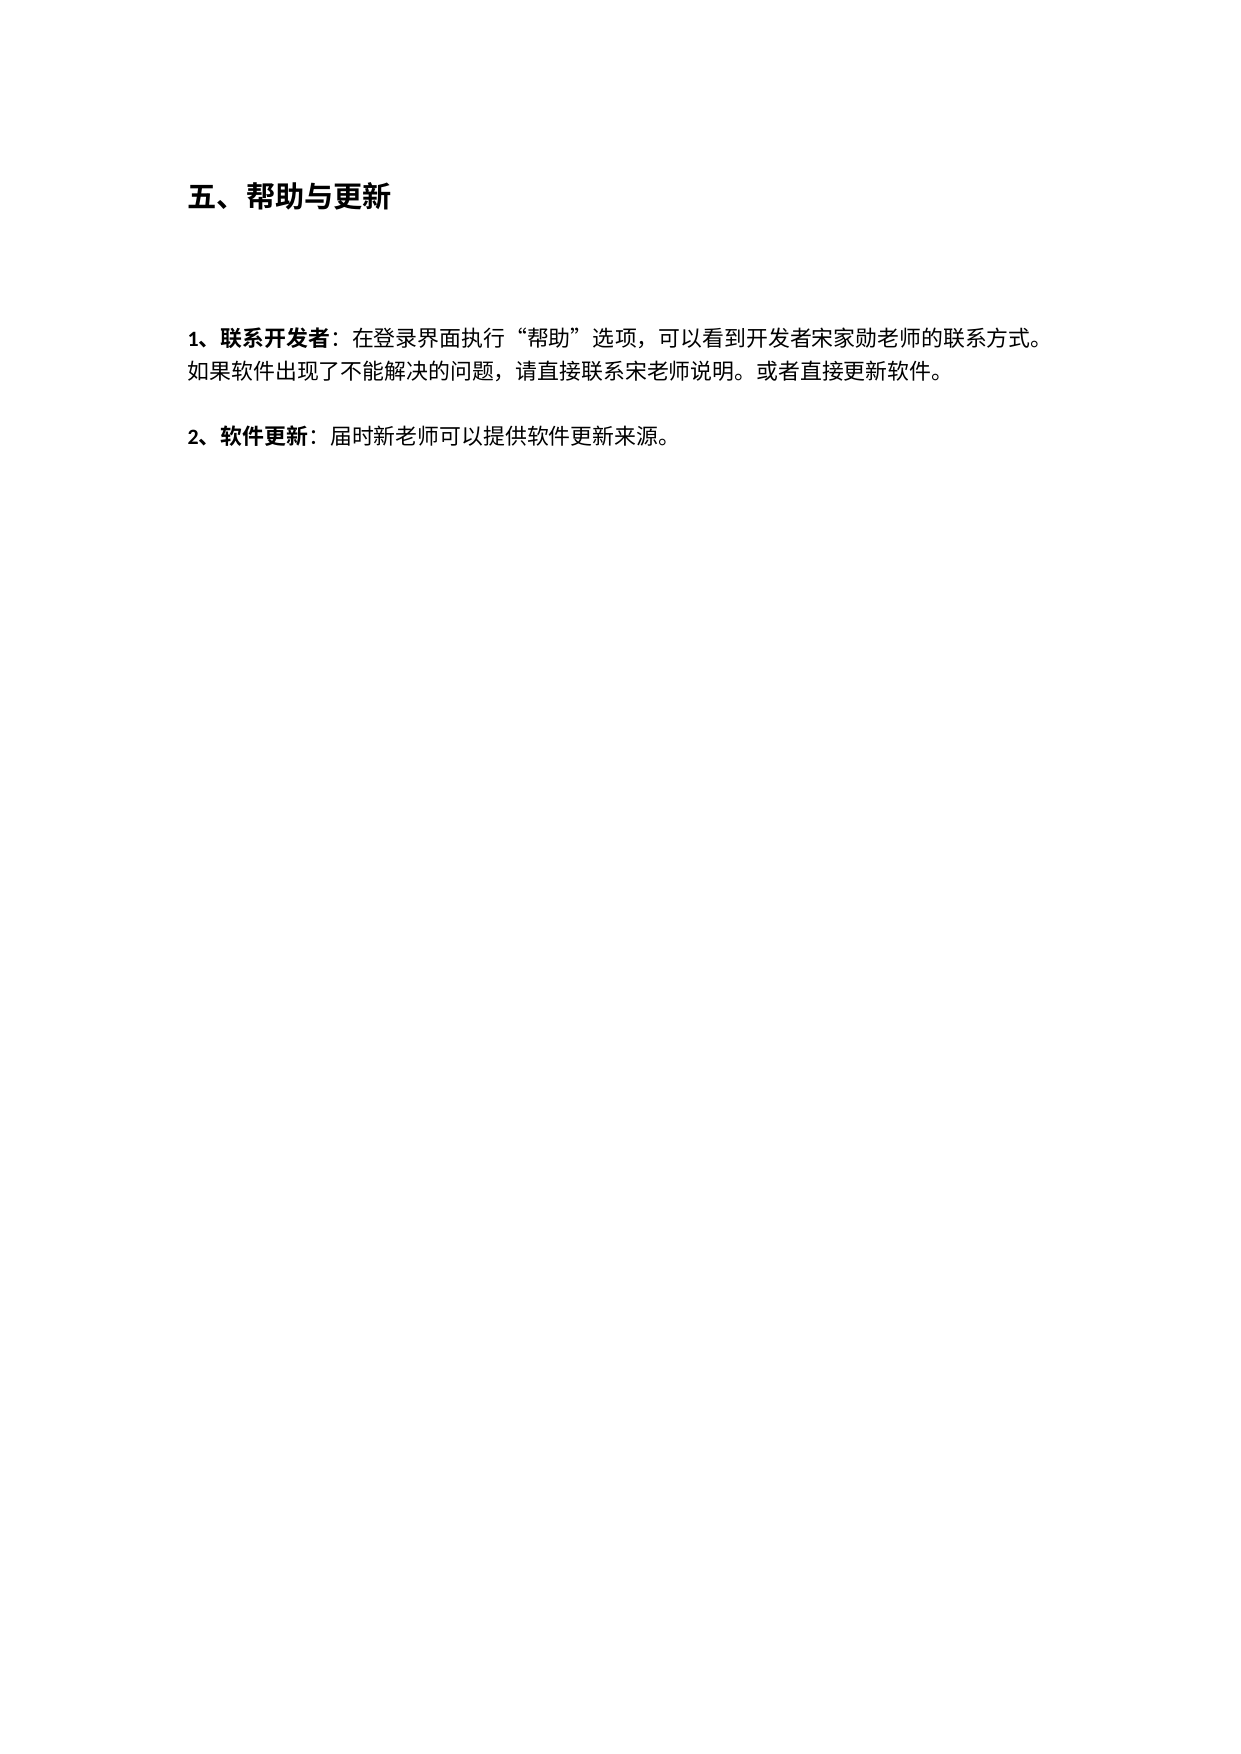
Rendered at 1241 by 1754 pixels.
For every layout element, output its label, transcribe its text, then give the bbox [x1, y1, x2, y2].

text 1、联系开发者：在登录界面执行“帮助”选项，可以看到开发者宋家勋老师的联系方式。如果软件出现了不能解决的问题，请直接联系宋老师说明。或者直接更新软件。 [187, 321, 1053, 386]
text 2、软件更新：届时新老师可以提供软件更新来源。 [187, 418, 1053, 451]
subtitle 五、帮助与更新 [187, 162, 1053, 227]
